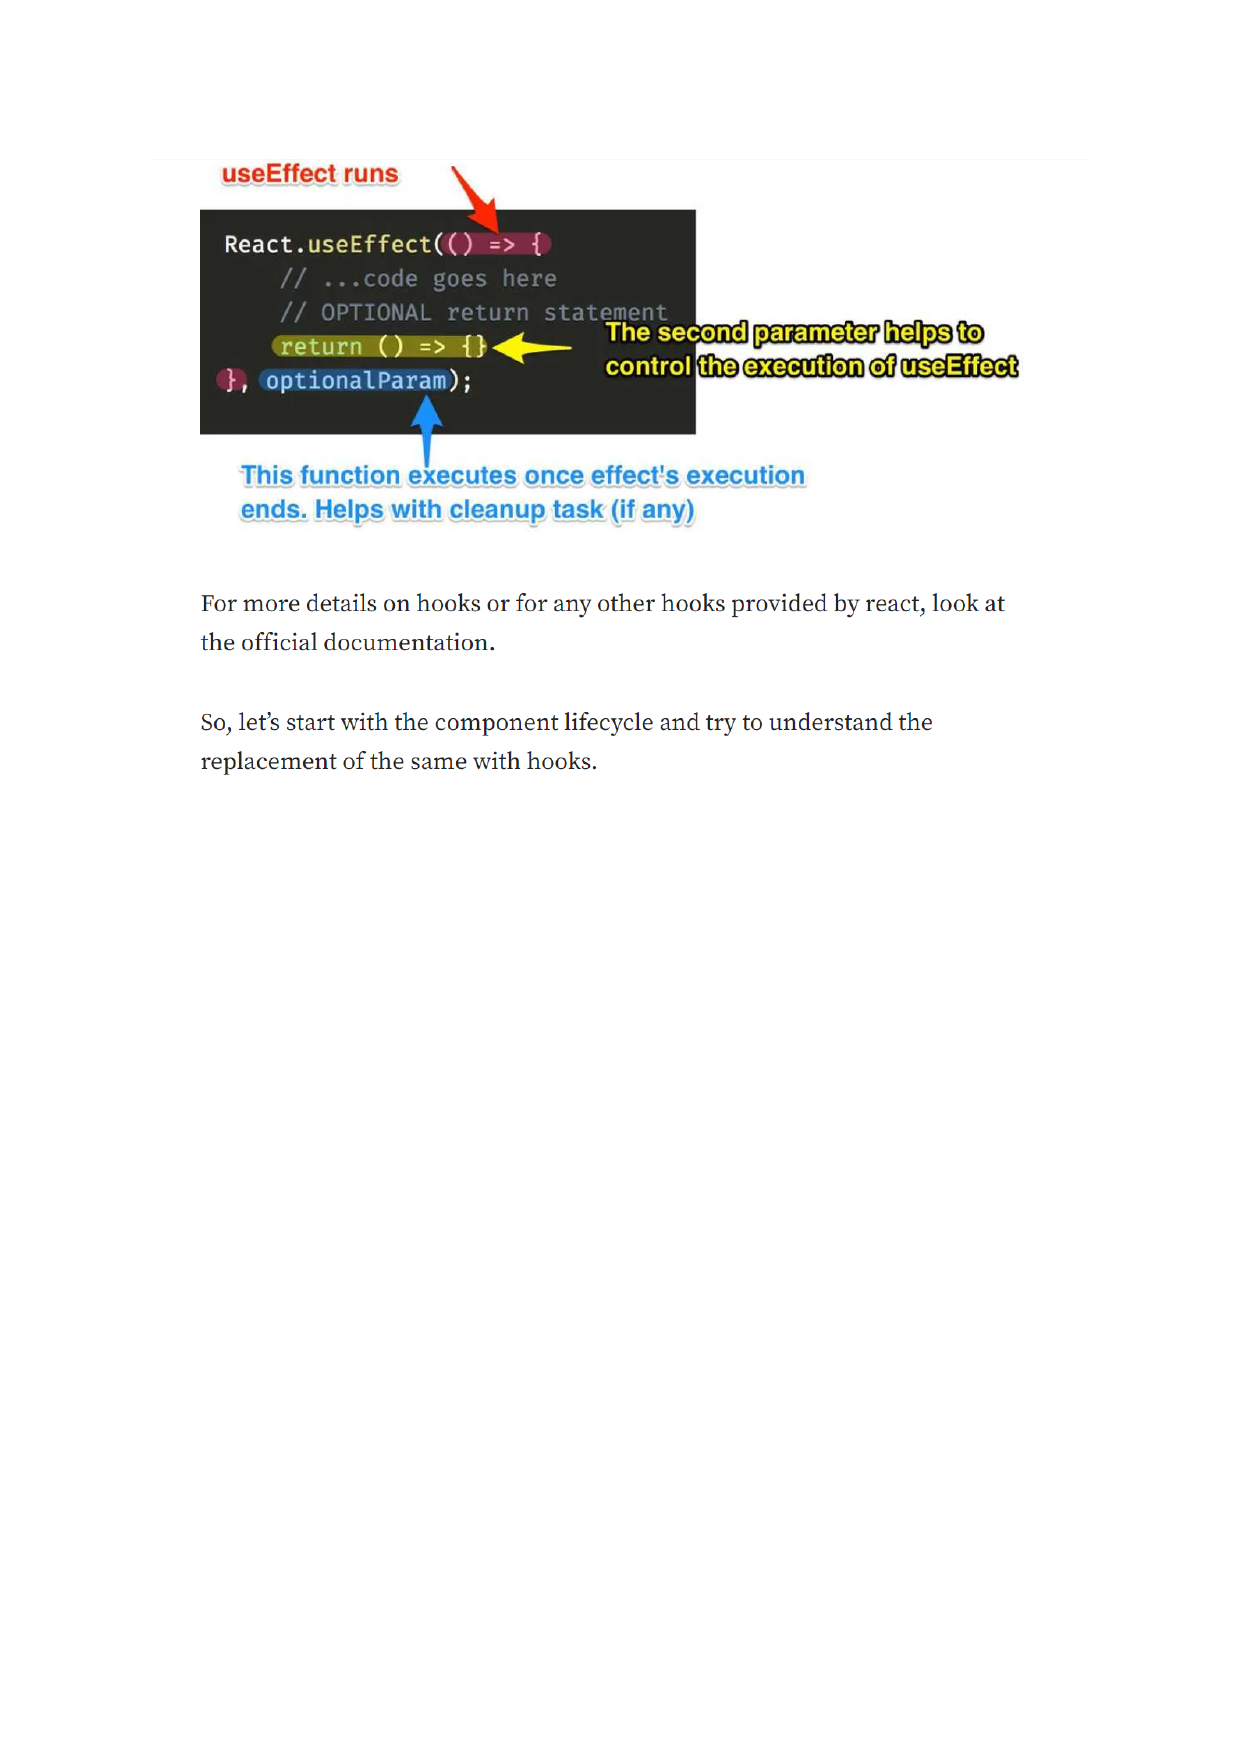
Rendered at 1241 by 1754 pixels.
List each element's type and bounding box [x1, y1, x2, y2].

picture [150, 150, 1091, 775]
